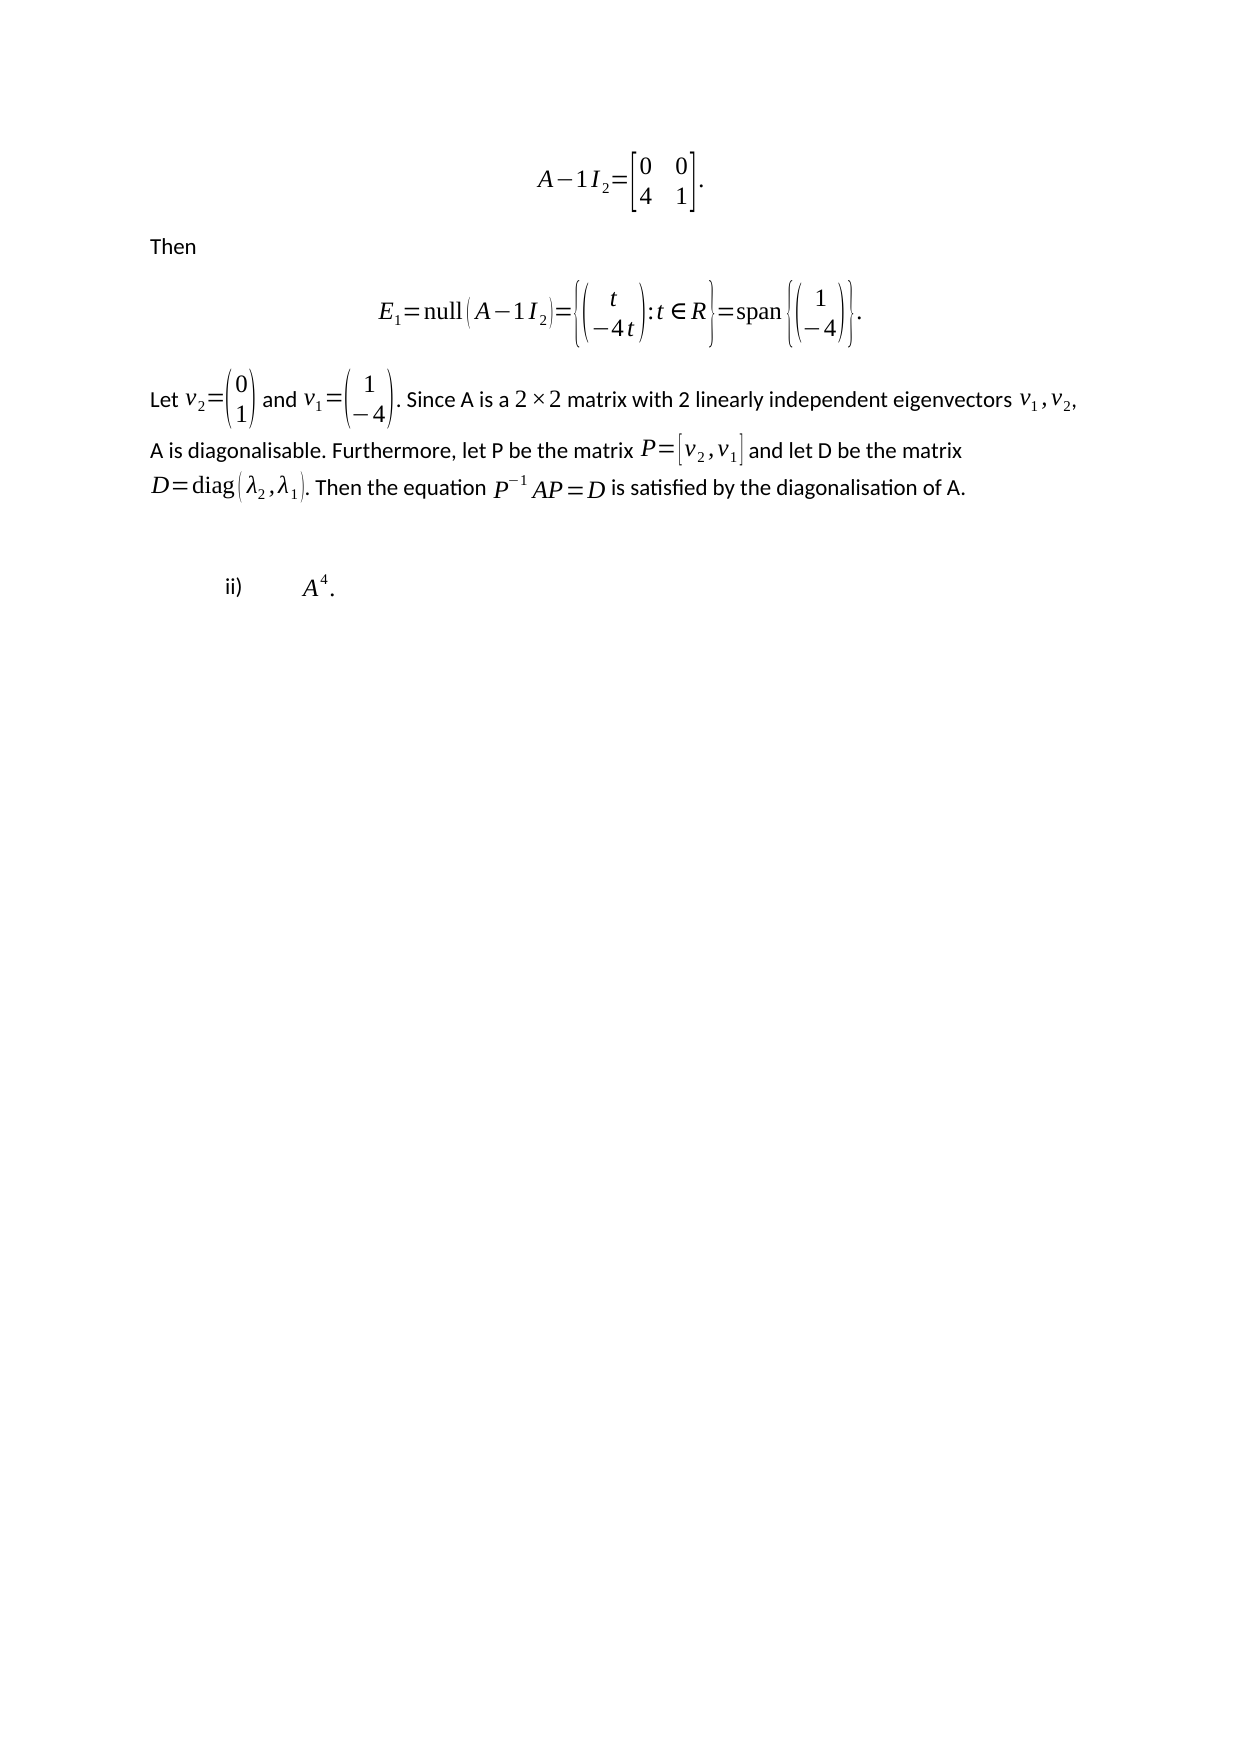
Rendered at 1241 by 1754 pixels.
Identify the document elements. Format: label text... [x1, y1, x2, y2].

text Let and . Since A is a matrix with 2 linearly independent eigenvectors , A is diagonalisable. Furthermore, let P be the matrix and let D be the matrix . Then the equation is satisfied by the diagonalisation of A. [150, 367, 1090, 504]
text Then [150, 232, 1090, 260]
